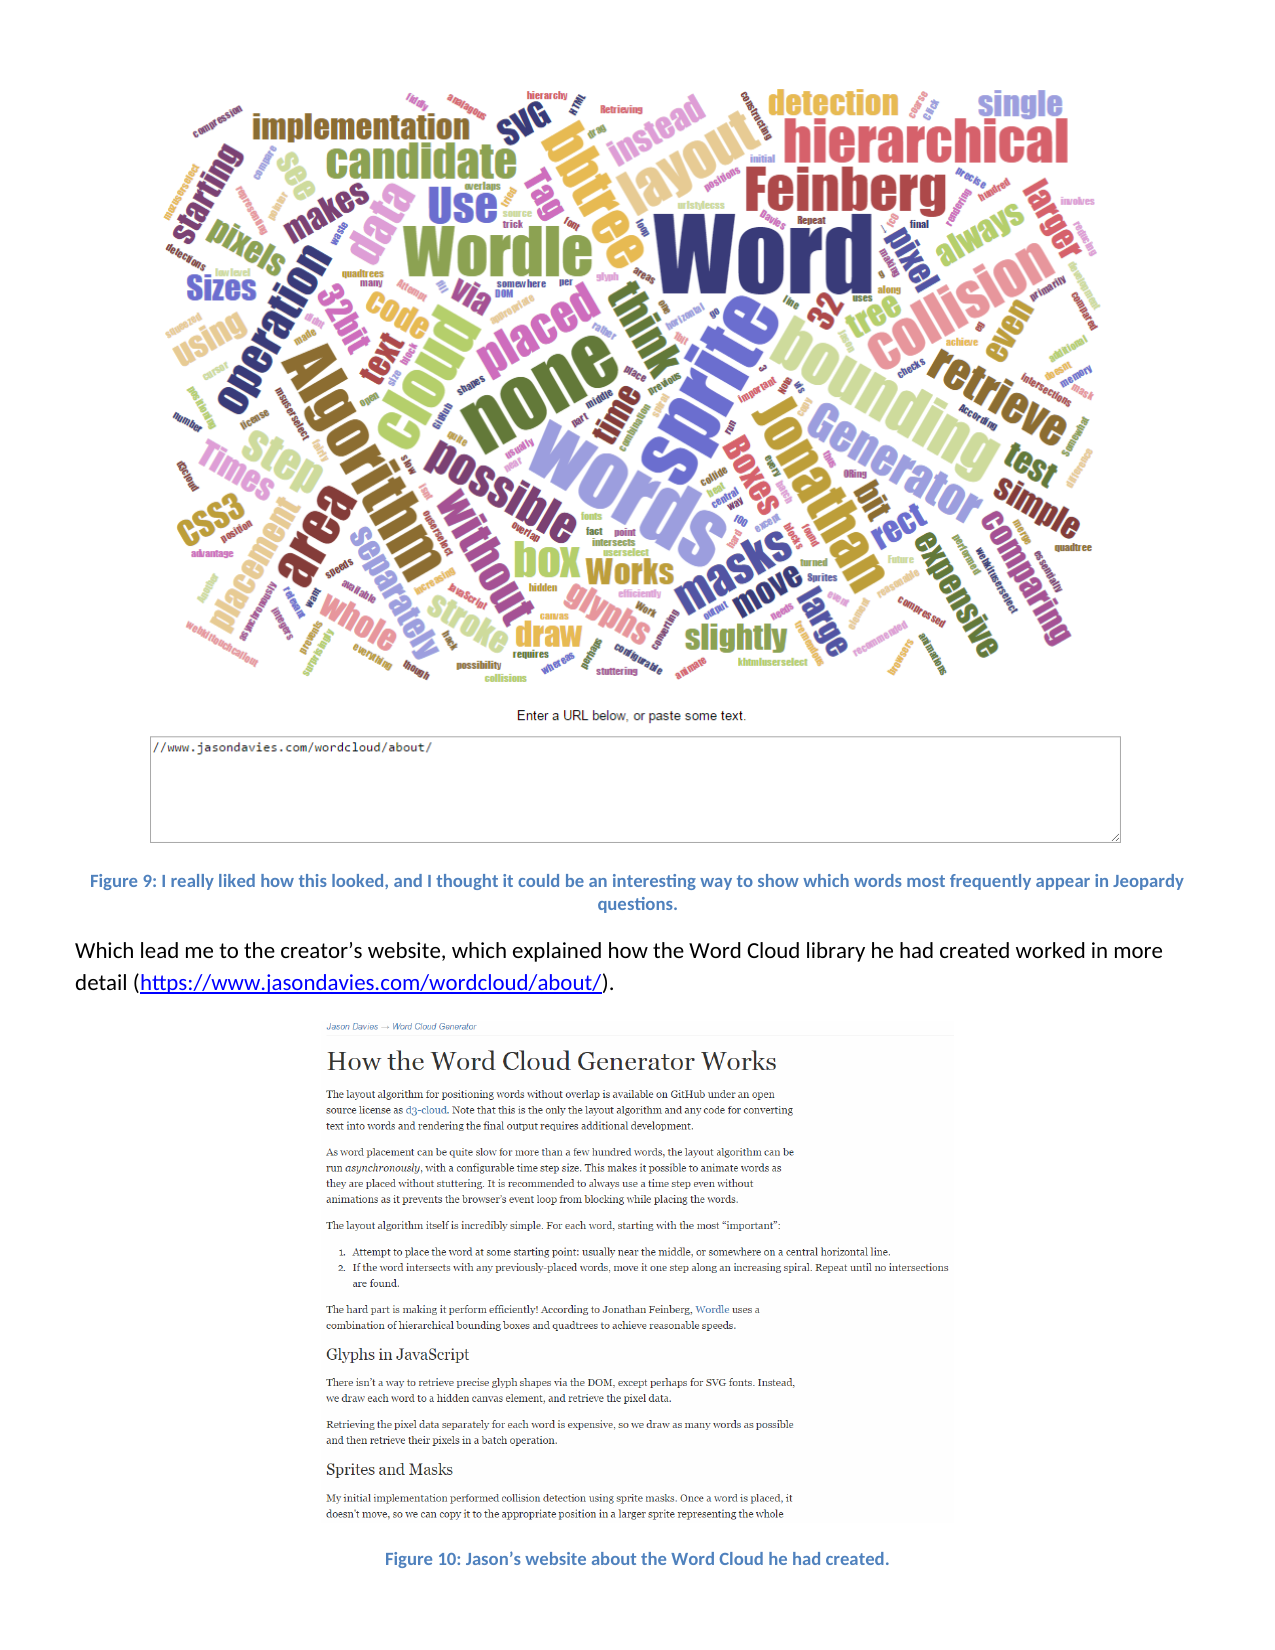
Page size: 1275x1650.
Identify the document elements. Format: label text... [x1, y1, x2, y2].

text Which lead me to the creator’s website, which explained how the Word Cloud library he had created worked in more detail (https://www.jasondavies.com/wordcloud/about/). [75, 936, 1200, 996]
picture [150, 75, 1125, 845]
picture [321, 1021, 954, 1523]
text Figure 9: I really liked how this looked, and I thought it could be an interesting way to show which words most frequently appear in Jeopardy questions. [75, 869, 1200, 915]
text Figure 10: Jason’s website about the Word Cloud he had created. [75, 1547, 1200, 1570]
